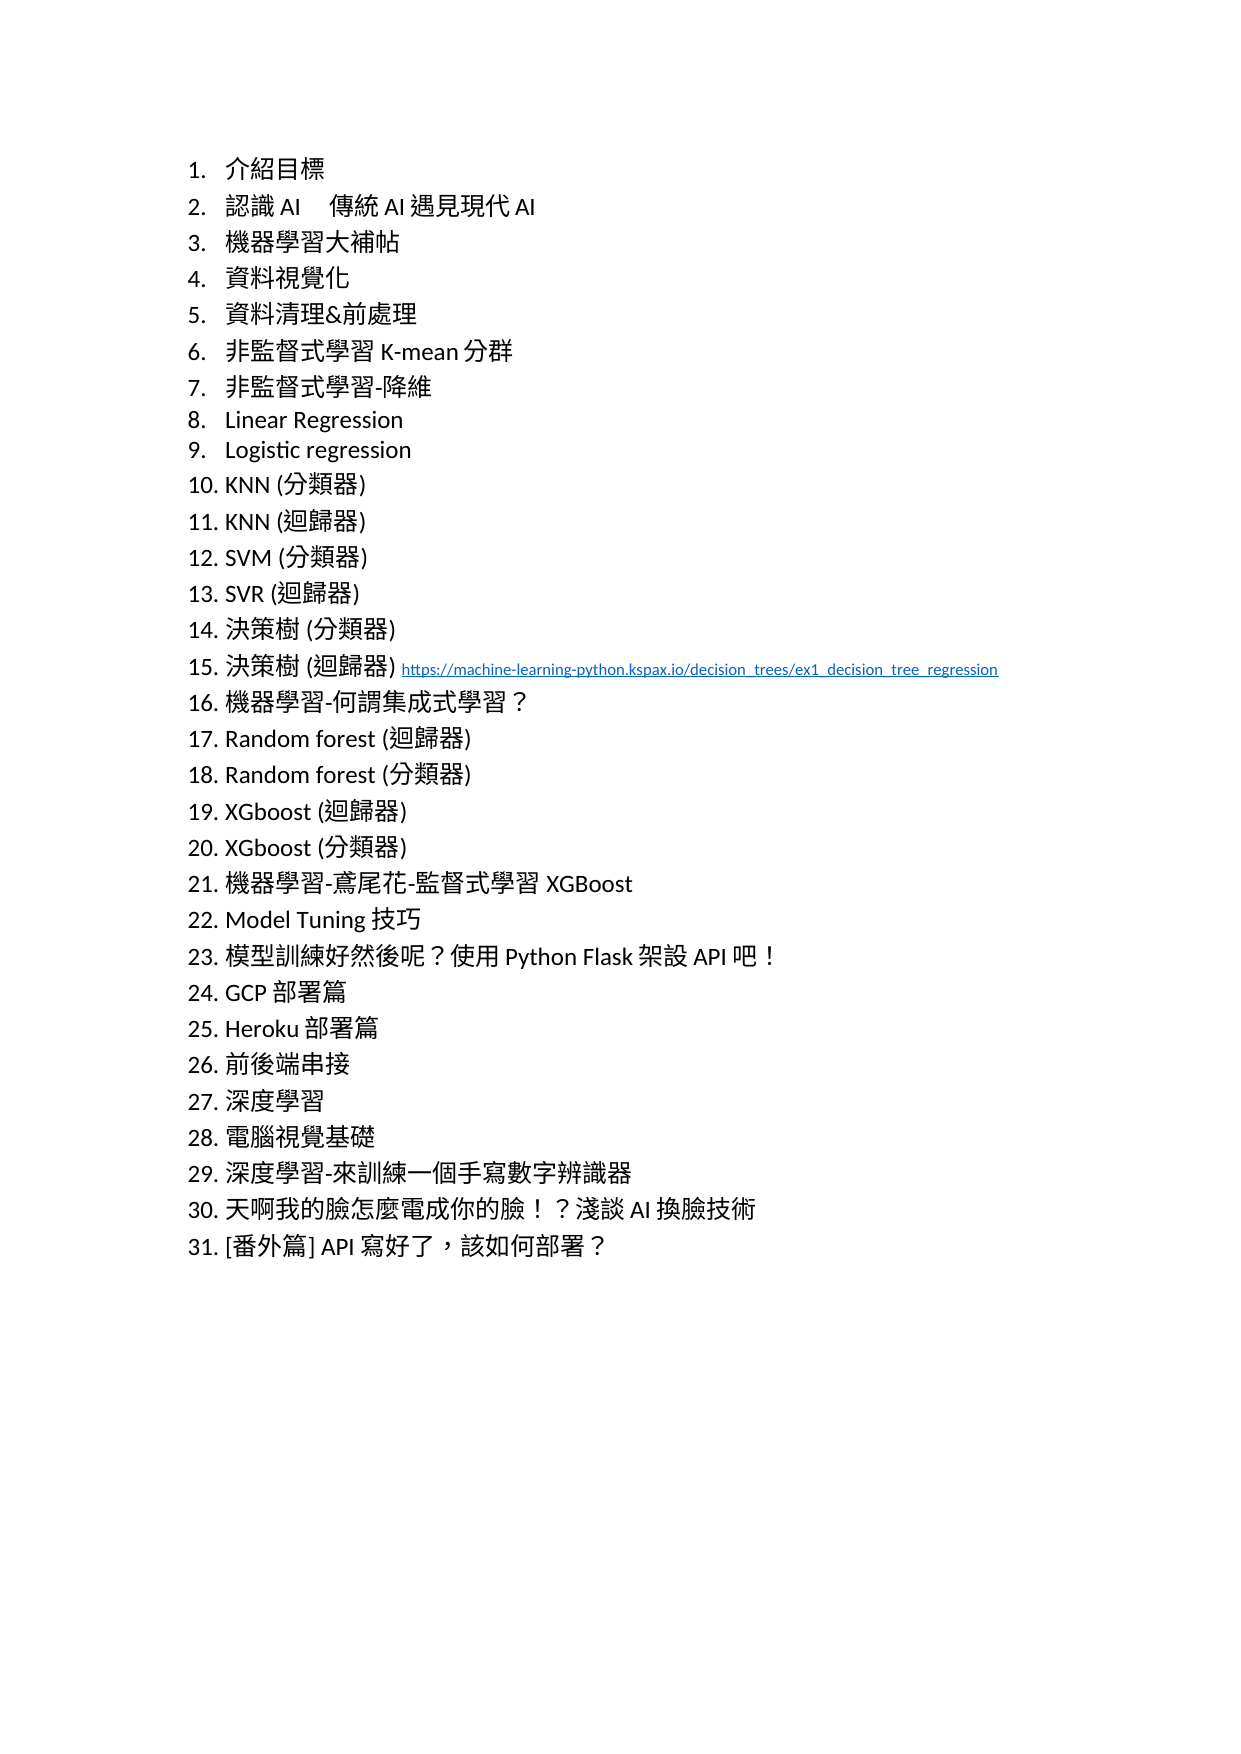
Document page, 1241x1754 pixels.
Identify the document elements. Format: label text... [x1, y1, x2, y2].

list 資料視覺化 [187, 259, 1090, 295]
list 機器學習大補帖 [187, 222, 1090, 259]
list Model Tuning 技巧 [187, 900, 1090, 936]
list 決策樹 (分類器) [187, 610, 1090, 646]
list 深度學習-來訓練一個手寫數字辨識器 [187, 1153, 1090, 1190]
list 非監督式學習-降維 [187, 367, 1090, 404]
list SVM (分類器) [187, 537, 1090, 573]
list 電腦視覺基礎 [187, 1117, 1090, 1153]
list KNN (分類器) [187, 465, 1090, 501]
list 機器學習-何謂集成式學習？ [187, 682, 1090, 718]
list 深度學習 [187, 1081, 1090, 1117]
list 機器學習-鳶尾花-監督式學習 XGBoost [187, 863, 1090, 900]
list [番外篇] API寫好了，該如何部署？ [187, 1226, 1090, 1262]
list Heroku部署篇 [187, 1008, 1090, 1045]
list 非監督式學習 K-mean分群 [187, 331, 1090, 367]
list Logistic regression [187, 434, 1090, 465]
list 模型訓練好然後呢？使用Python Flask架設API吧！ [187, 936, 1090, 972]
list 決策樹 (迴歸器) https://machine-learning-python.kspax.io/decision_trees/ex1_decision_tree_regression [187, 646, 1090, 682]
list GCP部署篇 [187, 972, 1090, 1008]
list Random forest (分類器) [187, 755, 1090, 791]
list 前後端串接 [187, 1045, 1090, 1081]
list Linear Regression [187, 404, 1090, 434]
list 介紹目標 [187, 150, 1090, 186]
list KNN (迴歸器) [187, 501, 1090, 537]
list SVR (迴歸器) [187, 573, 1090, 610]
list 資料清理&前處理 [187, 295, 1090, 331]
list Random forest (迴歸器) [187, 718, 1090, 755]
list XGboost (迴歸器) [187, 791, 1090, 827]
list 認識AI 傳統AI遇見現代AI [187, 186, 1090, 222]
list 天啊我的臉怎麼電成你的臉！？淺談AI換臉技術 [187, 1190, 1090, 1226]
list XGboost (分類器) [187, 827, 1090, 863]
